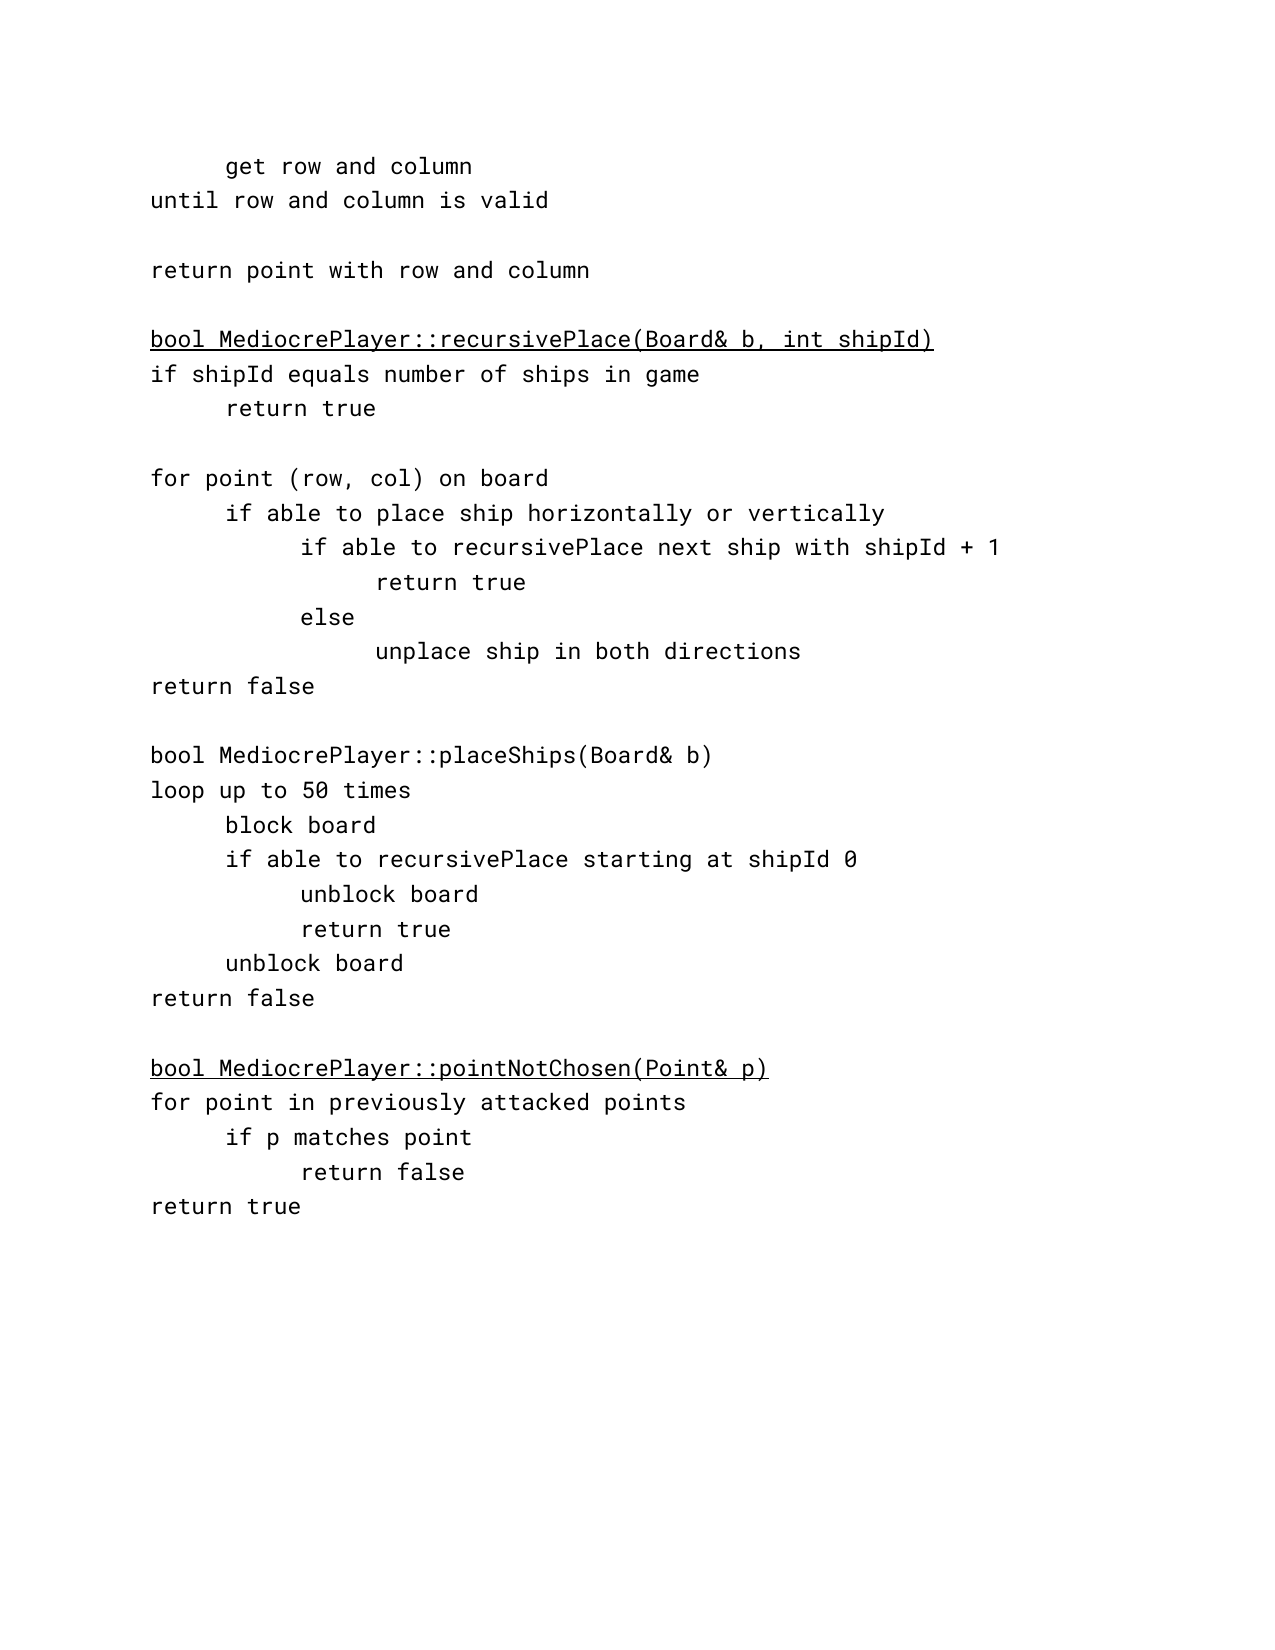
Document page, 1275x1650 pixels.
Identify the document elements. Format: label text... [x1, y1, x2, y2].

text bool MediocrePlayer::placeShips(Board& b) [150, 740, 1125, 770]
text get row and column [150, 150, 1125, 180]
text unblock board [150, 878, 1125, 909]
text return false [150, 1156, 1125, 1186]
text return true [150, 913, 1125, 943]
text bool MediocrePlayer::recursivePlace(Board& b, int shipId) [150, 323, 1125, 354]
text else [150, 601, 1125, 631]
text block board [150, 809, 1125, 839]
text if able to place ship horizontally or vertically [150, 497, 1125, 527]
text if shipId equals number of ships in game [150, 358, 1125, 388]
text return false [150, 670, 1125, 701]
text return false [150, 982, 1125, 1013]
text if able to recursivePlace next ship with shipId + 1 [150, 532, 1125, 562]
text unblock board [150, 948, 1125, 978]
text if p matches point [150, 1121, 1125, 1151]
text loop up to 50 times [150, 774, 1125, 804]
text unplace ship in both directions [150, 636, 1125, 666]
text for point in previously attacked points [150, 1087, 1125, 1117]
text return true [150, 566, 1125, 596]
text if able to recursivePlace starting at shipId 0 [150, 844, 1125, 874]
text return true [150, 1191, 1125, 1221]
text bool MediocrePlayer::pointNotChosen(Point& p) [150, 1052, 1125, 1082]
text for point (row, col) on board [150, 462, 1125, 492]
text return true [150, 393, 1125, 423]
text until row and column is valid [150, 185, 1125, 215]
text return point with row and column [150, 254, 1125, 284]
